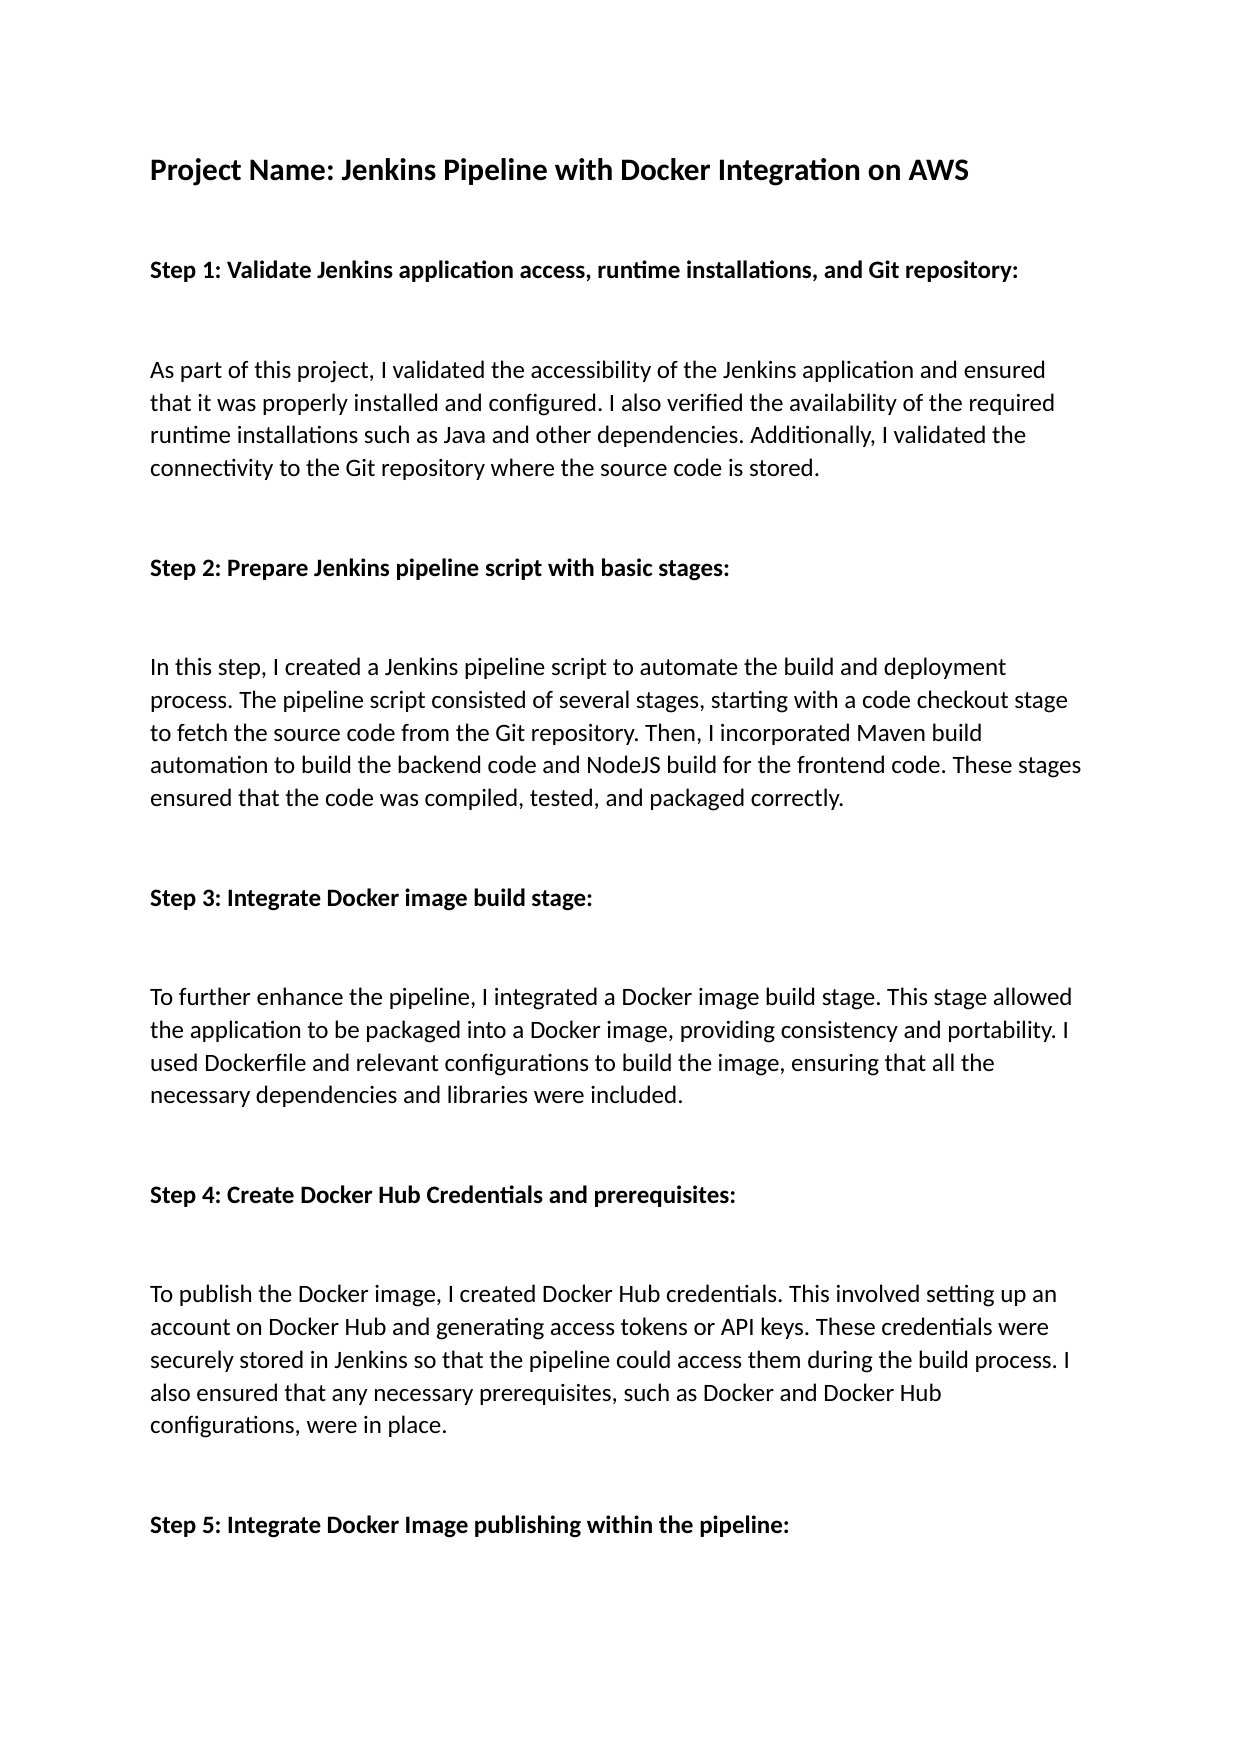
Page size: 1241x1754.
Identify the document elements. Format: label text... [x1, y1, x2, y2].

text Step 3: Integrate Docker image build stage: [150, 882, 1090, 912]
text Step 2: Prepare Jenkins pipeline script with basic stages: [150, 552, 1090, 582]
text To publish the Docker image, I created Docker Hub credentials. This involved setting up an account on Docker Hub and generating access tokens or API keys. These credentials were securely stored in Jenkins so that the pipeline could access them during the build process. I also ensured that any necessary prerequisites, such as Docker and Docker Hub configurations, were in place. [150, 1278, 1090, 1440]
text Step 5: Integrate Docker Image publishing within the pipeline: [150, 1509, 1090, 1539]
text Step 1: Validate Jenkins application access, runtime installations, and Git repository: [150, 255, 1090, 285]
text In this step, I created a Jenkins pipeline script to automate the build and deployment process. The pipeline script consisted of several stages, starting with a code checkout stage to fetch the source code from the Git repository. Then, I incorporated Maven build automation to build the backend code and NodeJS build for the frontend code. These stages ensured that the code was compiled, tested, and packaged correctly. [150, 651, 1090, 813]
text Step 4: Create Docker Hub Credentials and prerequisites: [150, 1179, 1090, 1209]
text To further enhance the pipeline, I integrated a Docker image build stage. This stage allowed the application to be packaged into a Docker image, providing consistency and portability. I used Dockerfile and relevant configurations to build the image, ensuring that all the necessary dependencies and libraries were included. [150, 981, 1090, 1110]
text Project Name: Jenkins Pipeline with Docker Integration on AWS [150, 150, 1090, 188]
text As part of this project, I validated the accessibility of the Jenkins application and ensured that it was properly installed and configured. I also verified the availability of the required runtime installations such as Java and other dependencies. Additionally, I validated the connectivity to the Git repository where the source code is stored. [150, 354, 1090, 483]
